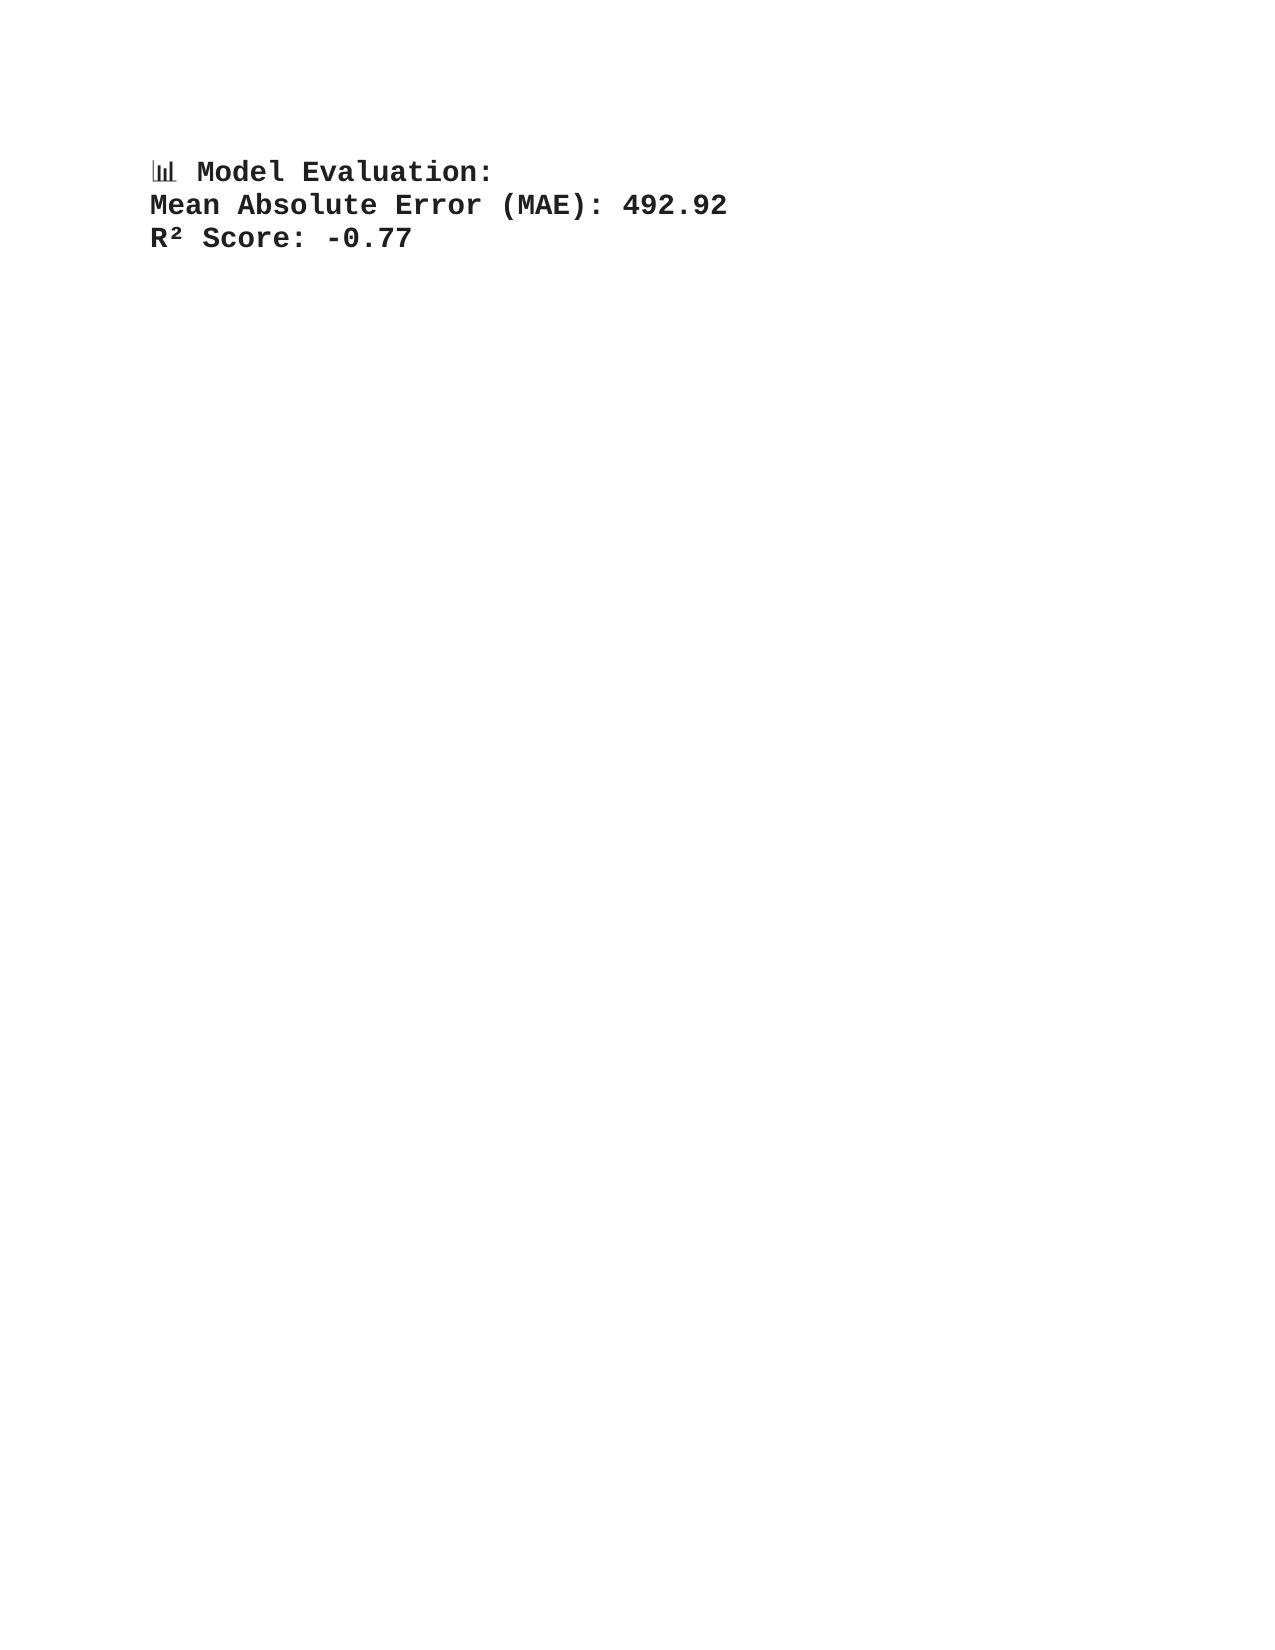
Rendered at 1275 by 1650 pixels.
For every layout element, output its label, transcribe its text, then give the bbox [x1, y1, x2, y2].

text 📊 Model Evaluation: [150, 150, 1125, 190]
text Mean Absolute Error (MAE): 492.92 [150, 190, 1125, 223]
text R² Score: -0.77 [150, 223, 1125, 256]
